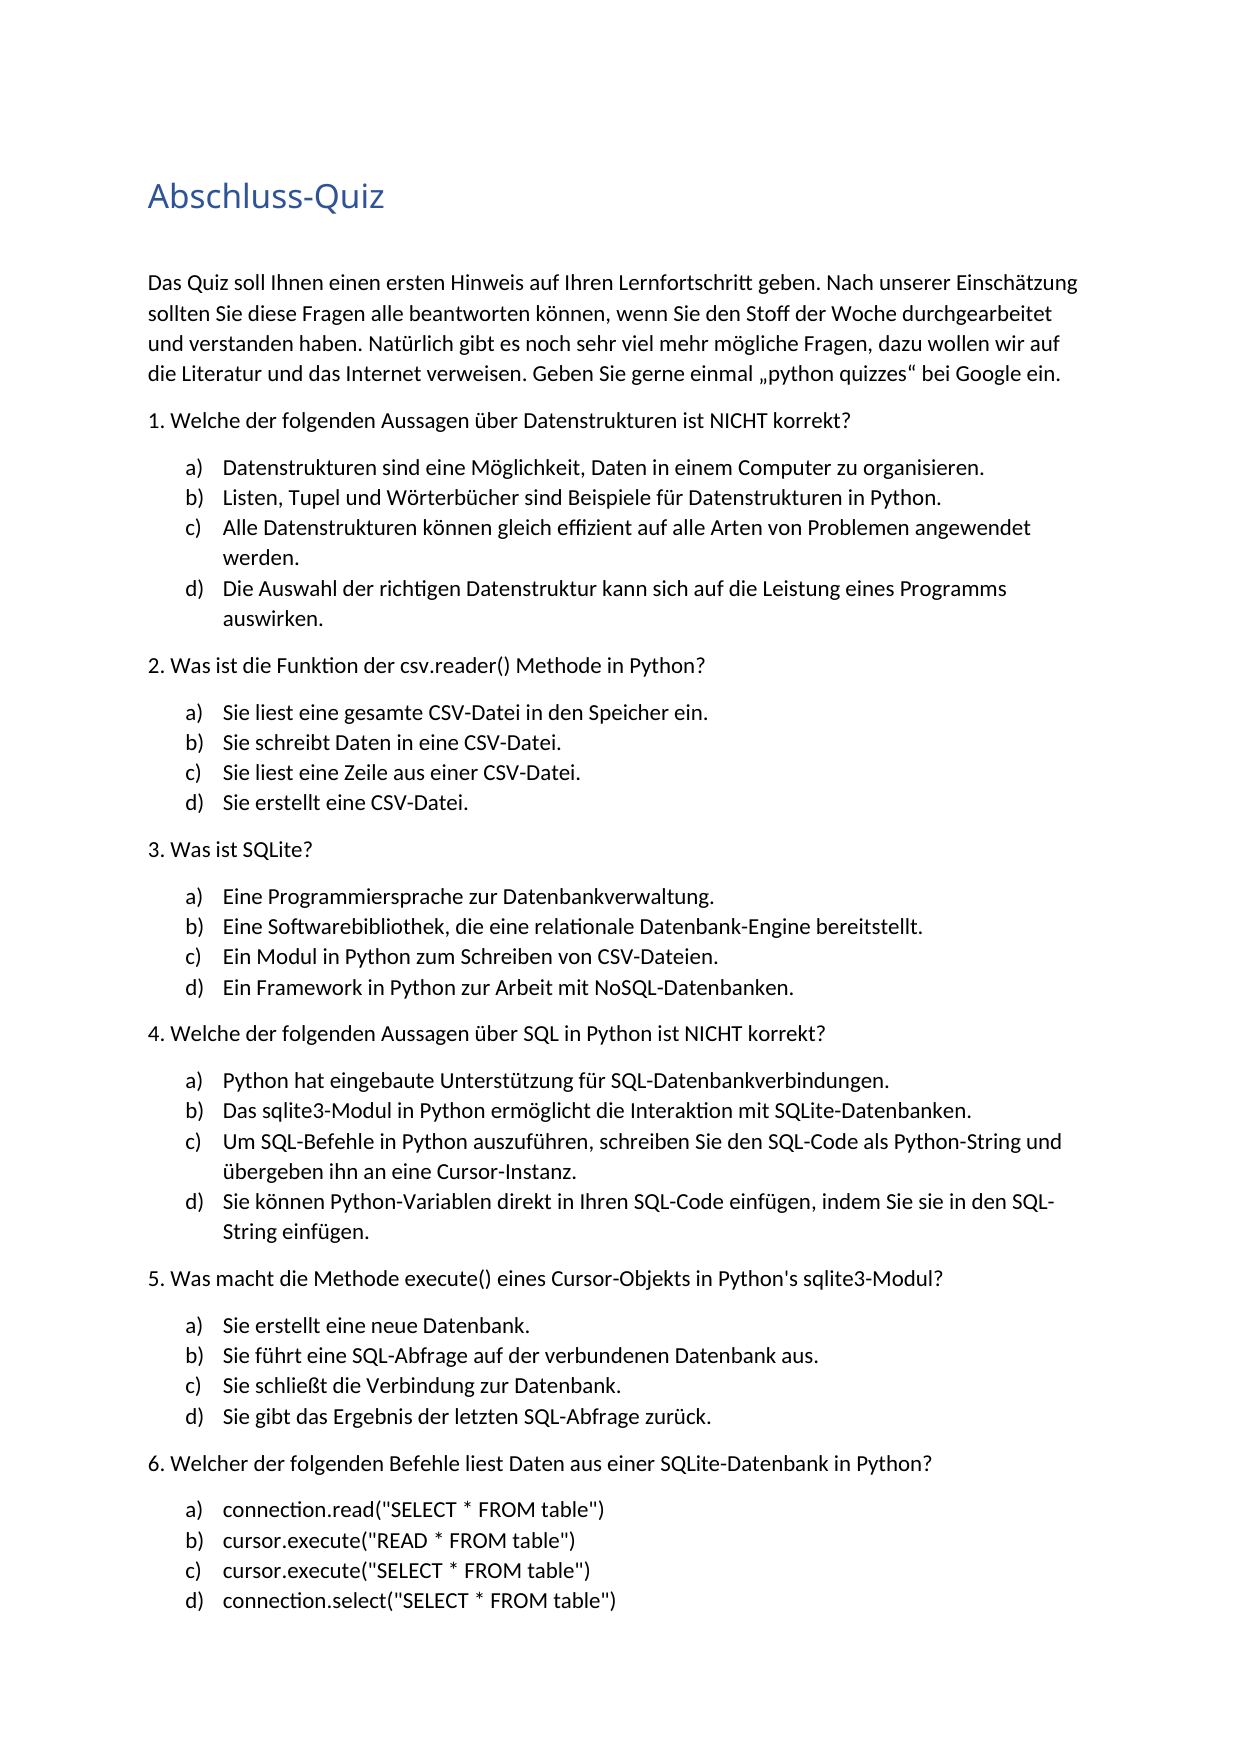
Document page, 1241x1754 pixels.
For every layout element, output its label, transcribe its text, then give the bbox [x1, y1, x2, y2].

list Sie schreibt Daten in eine CSV-Datei. [185, 728, 1093, 756]
list Um SQL-Befehle in Python auszuführen, schreiben Sie den SQL-Code als Python-String und übergeben ihn an eine Cursor-Instanz. [185, 1127, 1093, 1185]
text 1. Welche der folgenden Aussagen über Datenstrukturen ist NICHT korrekt? [148, 406, 1093, 434]
list Eine Programmiersprache zur Datenbankverwaltung. [185, 882, 1093, 910]
list Ein Modul in Python zum Schreiben von CSV-Dateien. [185, 942, 1093, 970]
list Python hat eingebaute Unterstützung für SQL-Datenbankverbindungen. [185, 1066, 1093, 1094]
text Das Quiz soll Ihnen einen ersten Hinweis auf Ihren Lernfortschritt geben. Nach unserer Einschätzung sollten Sie diese Fragen alle beantworten können, wenn Sie den Stoff der Woche durchgearbeitet und verstanden haben. Natürlich gibt es noch sehr viel mehr mögliche Fragen, dazu wollen wir auf die Literatur und das Internet verweisen. Geben Sie gerne einmal „python quizzes“ bei Google ein. [148, 268, 1093, 387]
text 6. Welcher der folgenden Befehle liest Daten aus einer SQLite-Datenbank in Python? [148, 1449, 1093, 1477]
list Alle Datenstrukturen können gleich effizient auf alle Arten von Problemen angewendet werden. [185, 513, 1093, 571]
list Das sqlite3-Modul in Python ermöglicht die Interaktion mit SQLite-Datenbanken. [185, 1097, 1093, 1124]
subtitle Abschluss-Quiz [148, 173, 1093, 218]
list Listen, Tupel und Wörterbücher sind Beispiele für Datenstrukturen in Python. [185, 483, 1093, 511]
list Die Auswahl der richtigen Datenstruktur kann sich auf die Leistung eines Programms auswirken. [185, 574, 1093, 632]
text 3. Was ist SQLite? [148, 835, 1093, 863]
text 2. Was ist die Funktion der csv.reader() Methode in Python? [148, 651, 1093, 679]
list Sie gibt das Ergebnis der letzten SQL-Abfrage zurück. [185, 1402, 1093, 1430]
list Ein Framework in Python zur Arbeit mit NoSQL-Datenbanken. [185, 973, 1093, 1001]
list Sie erstellt eine CSV-Datei. [185, 788, 1093, 816]
text 4. Welche der folgenden Aussagen über SQL in Python ist NICHT korrekt? [148, 1019, 1093, 1047]
list Sie erstellt eine neue Datenbank. [185, 1311, 1093, 1339]
list cursor.execute("READ * FROM table") [185, 1526, 1093, 1554]
list cursor.execute("SELECT * FROM table") [185, 1556, 1093, 1584]
list Sie können Python-Variablen direkt in Ihren SQL-Code einfügen, indem Sie sie in den SQL-String einfügen. [185, 1187, 1093, 1245]
list Sie schließt die Verbindung zur Datenbank. [185, 1372, 1093, 1399]
list connection.read("SELECT * FROM table") [185, 1496, 1093, 1523]
list Datenstrukturen sind eine Möglichkeit, Daten in einem Computer zu organisieren. [185, 453, 1093, 481]
list Sie liest eine gesamte CSV-Datei in den Speicher ein. [185, 698, 1093, 726]
list Sie liest eine Zeile aus einer CSV-Datei. [185, 758, 1093, 786]
text 5. Was macht die Methode execute() eines Cursor-Objekts in Python's sqlite3-Modul? [148, 1264, 1093, 1292]
list Sie führt eine SQL-Abfrage auf der verbundenen Datenbank aus. [185, 1341, 1093, 1369]
list connection.select("SELECT * FROM table") [185, 1586, 1093, 1614]
list Eine Softwarebibliothek, die eine relationale Datenbank-Engine bereitstellt. [185, 912, 1093, 940]
